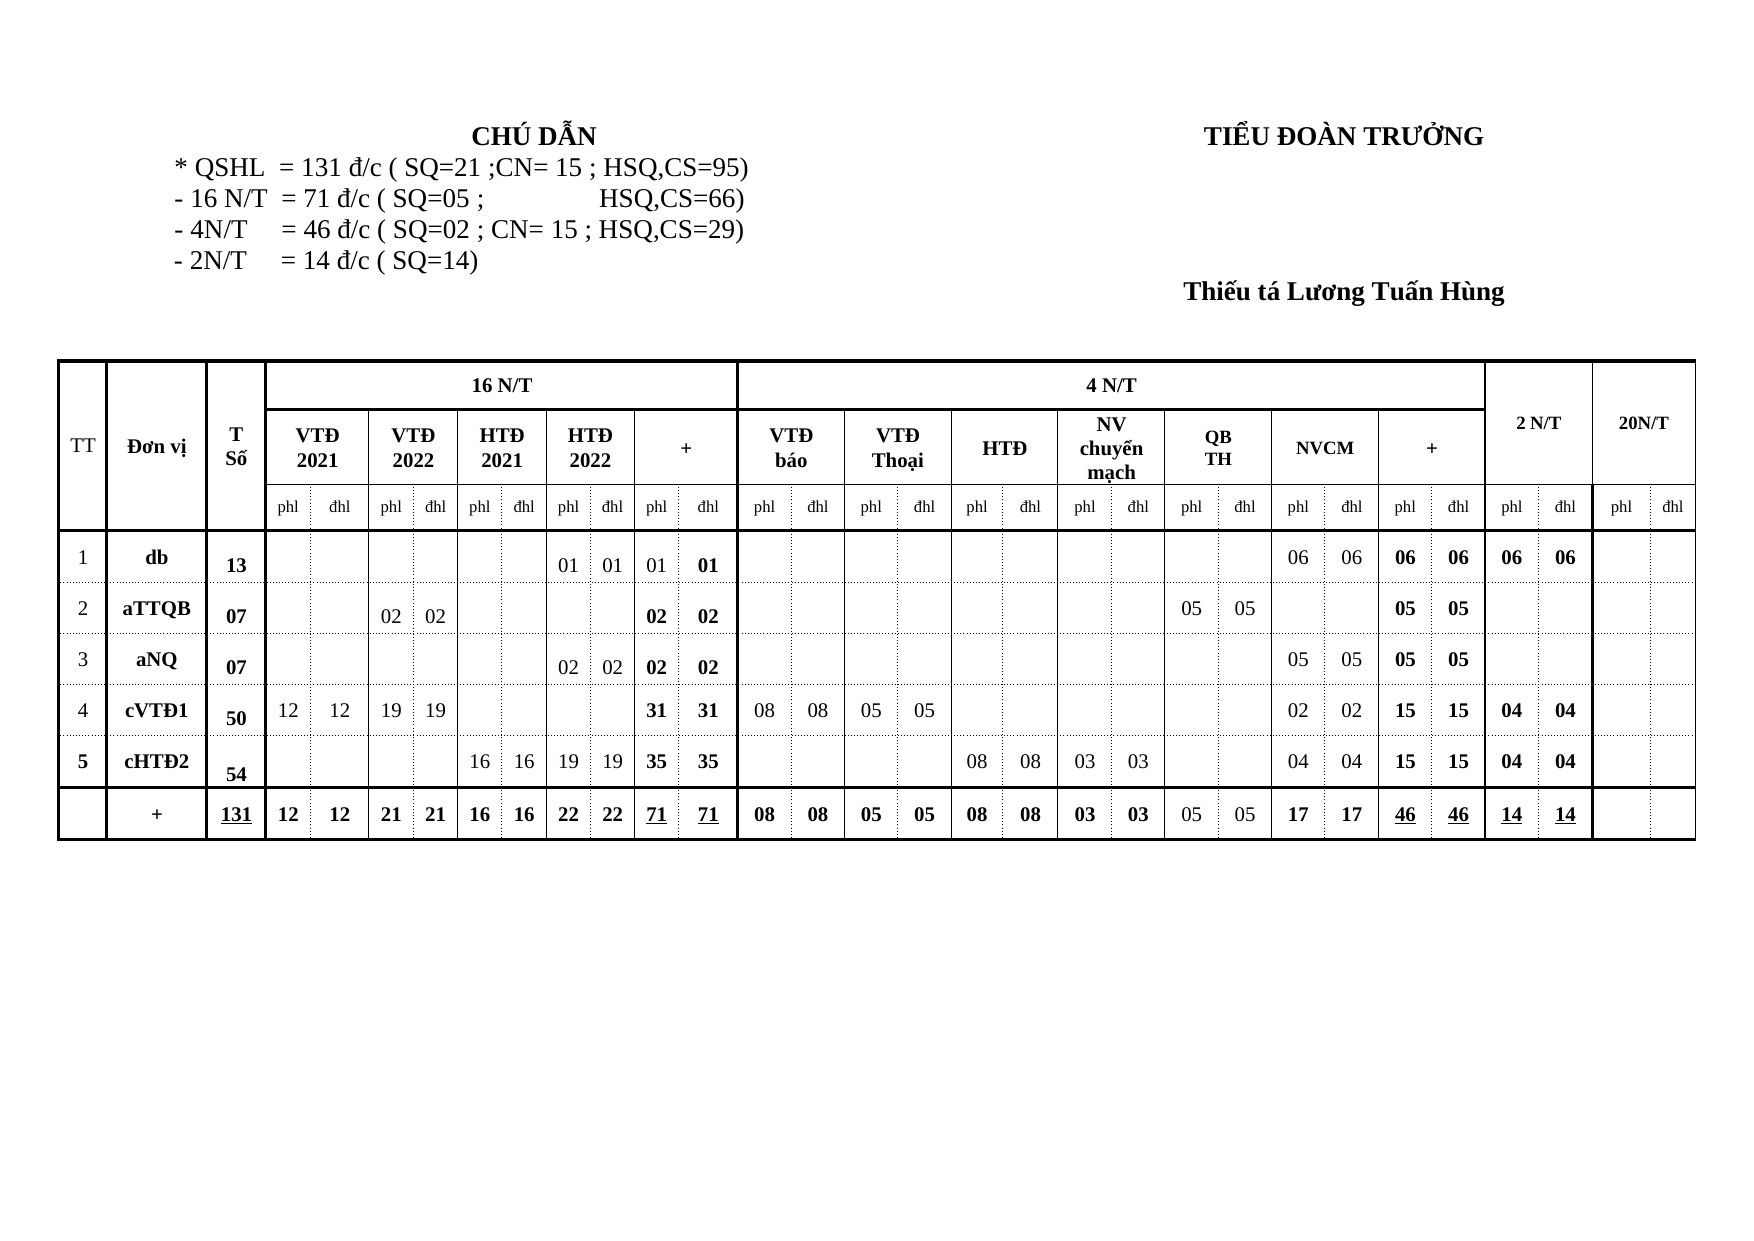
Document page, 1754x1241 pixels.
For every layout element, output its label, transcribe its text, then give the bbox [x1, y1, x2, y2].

table_cell 12 [310, 789, 368, 838]
table_cell [1594, 582, 1650, 633]
table_cell 19 [369, 684, 413, 735]
table_cell 19 [413, 684, 457, 735]
table_cell 06 [1272, 532, 1325, 582]
table_cell [267, 735, 310, 786]
table_cell 14 [1538, 789, 1591, 838]
table_cell 08 [791, 789, 844, 838]
table_cell [1165, 532, 1218, 582]
table_cell 16 [458, 789, 502, 838]
table_header TT [60, 363, 105, 529]
table_cell [952, 582, 1003, 633]
table_cell 19 [590, 735, 634, 786]
table_cell 35 [679, 735, 736, 786]
table_cell NVCM [1272, 411, 1378, 484]
table_cell phl [1379, 485, 1432, 529]
table_cell [952, 684, 1003, 735]
table_cell [267, 532, 310, 582]
table_cell [1594, 789, 1650, 838]
table_cell 05 [1218, 582, 1271, 633]
table_cell [739, 633, 791, 684]
table_cell 02 [635, 582, 678, 633]
table_cell HTĐ 2022 [547, 411, 634, 484]
table_cell NV chuyển mạch [1058, 411, 1164, 484]
table_cell đhl [1003, 485, 1057, 529]
table_header 16 N/T [267, 363, 736, 408]
table_cell [458, 633, 502, 684]
table_cell 16 [502, 789, 546, 838]
table_cell phl [1272, 485, 1325, 529]
table_cell 06 [1379, 532, 1432, 582]
table_cell 12 [267, 789, 310, 838]
table_cell đhl [679, 485, 736, 529]
table_cell [1058, 684, 1111, 735]
table_cell [590, 582, 634, 633]
table_cell 71 [679, 789, 736, 838]
table_cell cVTĐ1 [108, 684, 205, 735]
table_cell [1272, 582, 1325, 633]
table_cell 02 [635, 633, 678, 684]
table_cell [952, 532, 1003, 582]
table_cell [458, 532, 502, 582]
table_cell đhl [1432, 485, 1484, 529]
table_cell 15 [1379, 684, 1432, 735]
table_cell 05 [1165, 789, 1218, 838]
table_cell 05 [1218, 789, 1271, 838]
table_cell [502, 684, 546, 735]
table_cell [413, 735, 457, 786]
table_cell [739, 582, 791, 633]
table_cell [1650, 789, 1695, 838]
table_cell 50 [208, 684, 264, 735]
table_cell đhl [791, 485, 844, 529]
table_cell 02 [590, 633, 634, 684]
table_cell phl [635, 485, 678, 529]
table_cell [1003, 582, 1057, 633]
table_cell 06 [1325, 532, 1378, 582]
table_cell phl [267, 485, 310, 529]
table_cell 05 [898, 789, 951, 838]
table_cell [1003, 633, 1057, 684]
table_cell phl [845, 485, 898, 529]
table_cell 04 [1325, 735, 1378, 786]
table_cell phl [952, 485, 1003, 529]
table_cell [1003, 532, 1057, 582]
table_cell VTĐ báo [739, 411, 844, 484]
table_cell [739, 532, 791, 582]
table_cell 06 [1486, 532, 1538, 582]
table_cell [1111, 684, 1164, 735]
table_cell 46 [1432, 789, 1484, 838]
table_cell 15 [1432, 735, 1484, 786]
table_cell 04 [1272, 735, 1325, 786]
table_cell 31 [679, 684, 736, 735]
table_cell 05 [1432, 633, 1484, 684]
table_cell 01 [679, 532, 736, 582]
table_cell [1650, 684, 1695, 735]
table_cell 19 [547, 735, 590, 786]
table_cell [1538, 582, 1591, 633]
table_header 4 N/T [739, 363, 1484, 408]
table_cell 08 [952, 735, 1003, 786]
table_cell [1058, 633, 1111, 684]
table_cell [502, 633, 546, 684]
table_cell phl [458, 485, 502, 529]
table_cell [369, 735, 413, 786]
table_cell phl [369, 485, 413, 529]
table_cell 12 [310, 684, 368, 735]
table_cell 13 [208, 532, 264, 582]
table_cell 02 [369, 582, 413, 633]
table_cell 08 [1003, 789, 1057, 838]
table_cell [1165, 684, 1218, 735]
table_cell [369, 532, 413, 582]
table_header 2 N/T [1486, 363, 1592, 484]
table_cell đhl [310, 485, 368, 529]
table_cell [1111, 532, 1164, 582]
table_cell 17 [1325, 789, 1378, 838]
table_cell [310, 633, 368, 684]
table_cell phl [1058, 485, 1111, 529]
table_cell [502, 582, 546, 633]
table_cell [458, 582, 502, 633]
table_cell 05 [1165, 582, 1218, 633]
table_cell HTĐ [952, 411, 1057, 484]
table_cell 15 [1432, 684, 1484, 735]
table_cell [1594, 684, 1650, 735]
table_cell [1325, 582, 1378, 633]
table_cell [413, 532, 457, 582]
table_cell [60, 789, 105, 838]
table_cell [1650, 582, 1695, 633]
table_cell phl [739, 485, 791, 529]
table_cell [1650, 633, 1695, 684]
table_cell 04 [1538, 684, 1591, 735]
table_cell cHTĐ2 [108, 735, 205, 786]
table_cell [310, 735, 368, 786]
table_cell 22 [547, 789, 590, 838]
table_cell 16 [458, 735, 502, 786]
table_cell 03 [1111, 789, 1164, 838]
table_cell 02 [1272, 684, 1325, 735]
table_cell 46 [1379, 789, 1432, 838]
table_cell đhl [1325, 485, 1378, 529]
table_cell + [108, 789, 205, 838]
table_cell 02 [413, 582, 457, 633]
table_cell 71 [635, 789, 678, 838]
table_cell đhl [1111, 485, 1164, 529]
table_cell 05 [1379, 582, 1432, 633]
table_cell 4 [60, 684, 105, 735]
table_cell [898, 735, 951, 786]
table_cell 5 [60, 735, 105, 786]
table_cell đhl [1538, 485, 1591, 529]
table_cell [952, 633, 1003, 684]
table_cell đhl [590, 485, 634, 529]
table_cell [458, 684, 502, 735]
table_cell 12 [267, 684, 310, 735]
table_cell phl [1594, 485, 1650, 529]
table_cell [267, 633, 310, 684]
table_cell 08 [739, 684, 791, 735]
table_cell đhl [898, 485, 951, 529]
table_cell + [635, 411, 736, 484]
table_cell 35 [635, 735, 678, 786]
table_cell 17 [1272, 789, 1325, 838]
table_cell 02 [679, 633, 736, 684]
table_cell 03 [1058, 789, 1111, 838]
table_cell [590, 684, 634, 735]
table_cell [547, 582, 590, 633]
table_cell [1486, 633, 1538, 684]
table_cell [845, 735, 898, 786]
table_cell 04 [1486, 684, 1538, 735]
table_cell 05 [1379, 633, 1432, 684]
table_cell + [1379, 411, 1484, 484]
table_cell đhl [1650, 485, 1695, 529]
table_cell 05 [898, 684, 951, 735]
table_cell 131 [208, 789, 264, 838]
table_cell [739, 735, 791, 786]
table_cell [1218, 633, 1271, 684]
table_cell [791, 735, 844, 786]
table_cell 01 [590, 532, 634, 582]
table_cell 08 [791, 684, 844, 735]
table_cell 14 [1486, 789, 1538, 838]
table_cell 1 [60, 532, 105, 582]
table_cell [898, 582, 951, 633]
table_cell db [108, 532, 205, 582]
table_cell 07 [208, 582, 264, 633]
table_cell [310, 582, 368, 633]
table_cell 21 [369, 789, 413, 838]
table_cell [1538, 633, 1591, 684]
table_cell [1594, 735, 1650, 786]
table_cell [1486, 582, 1538, 633]
table_cell [1058, 582, 1111, 633]
table_cell đhl [1218, 485, 1271, 529]
table_cell [502, 532, 546, 582]
table_cell [1594, 633, 1650, 684]
table_cell [791, 532, 844, 582]
table_cell [1218, 735, 1271, 786]
table_cell phl [547, 485, 590, 529]
table_cell 03 [1058, 735, 1111, 786]
table_cell 3 [60, 633, 105, 684]
table_cell [791, 582, 844, 633]
table_cell 04 [1486, 735, 1538, 786]
table_cell 06 [1432, 532, 1484, 582]
table_cell đhl [502, 485, 546, 529]
table_cell [1650, 735, 1695, 786]
table_cell VTĐ 2021 [267, 411, 368, 484]
table_cell [898, 532, 951, 582]
table_cell QB TH [1165, 411, 1271, 484]
table_cell [310, 532, 368, 582]
table_cell phl [1486, 485, 1538, 529]
table_cell 05 [1272, 633, 1325, 684]
table_cell HTĐ 2021 [458, 411, 546, 484]
table_cell 08 [739, 789, 791, 838]
table_cell VTĐ 2022 [369, 411, 457, 484]
table_cell 15 [1379, 735, 1432, 786]
table_cell [1003, 684, 1057, 735]
table_cell phl [1165, 485, 1218, 529]
table_cell [791, 633, 844, 684]
table_cell 05 [845, 789, 898, 838]
table_cell [369, 633, 413, 684]
table_cell [845, 532, 898, 582]
table_cell [1218, 684, 1271, 735]
table_cell [413, 633, 457, 684]
table_cell [547, 684, 590, 735]
table_header T Số [208, 363, 264, 529]
table_cell [845, 633, 898, 684]
table_cell [1111, 582, 1164, 633]
table_cell đhl [413, 485, 457, 529]
table_header CHÚ DẪN * QSHL = 131 đ/c ( SQ=21 ;CN= 15 ; HSQ,CS=95) - 16 N/T = 71 đ/c ( SQ=05 ; HSQ,CS=66) - 4N/T = 46 đ/c ( SQ=02 ; CN= 15 ; HSQ,CS=29) - 2N/T = 14 đ/c ( SQ=14) [89, 120, 979, 359]
table_cell 21 [413, 789, 457, 838]
table_cell 02 [679, 582, 736, 633]
table_header Đơn vị [108, 363, 205, 529]
table_cell [1165, 633, 1218, 684]
table_cell [845, 582, 898, 633]
table_cell [1218, 532, 1271, 582]
table_cell 2 [60, 582, 105, 633]
table_cell 06 [1538, 532, 1591, 582]
table_cell 22 [590, 789, 634, 838]
table_cell 16 [502, 735, 546, 786]
table_cell [1165, 735, 1218, 786]
table_cell aNQ [108, 633, 205, 684]
table_cell VTĐ Thoại [845, 411, 951, 484]
table_cell 02 [547, 633, 590, 684]
table_cell [267, 582, 310, 633]
table_cell 01 [635, 532, 678, 582]
table_cell 07 [208, 633, 264, 684]
table_cell 54 [208, 735, 264, 786]
table_cell 01 [547, 532, 590, 582]
table_cell 05 [1432, 582, 1484, 633]
table_cell 05 [845, 684, 898, 735]
table_cell [1111, 633, 1164, 684]
table_header 20N/T [1593, 363, 1695, 484]
table_cell 31 [635, 684, 678, 735]
table_cell 05 [1325, 633, 1378, 684]
table_cell 08 [1003, 735, 1057, 786]
table_cell 02 [1325, 684, 1378, 735]
table_cell [1650, 532, 1695, 582]
table_cell aTTQB [108, 582, 205, 633]
table_cell 08 [952, 789, 1003, 838]
table_cell [1594, 532, 1650, 582]
table_cell [1058, 532, 1111, 582]
table_cell [898, 633, 951, 684]
table_cell 03 [1111, 735, 1164, 786]
table_cell 04 [1538, 735, 1591, 786]
table_header TIỂU ĐOÀN TRƯỞNG Thiếu tá Lương Tuấn Hùng [979, 120, 1709, 359]
